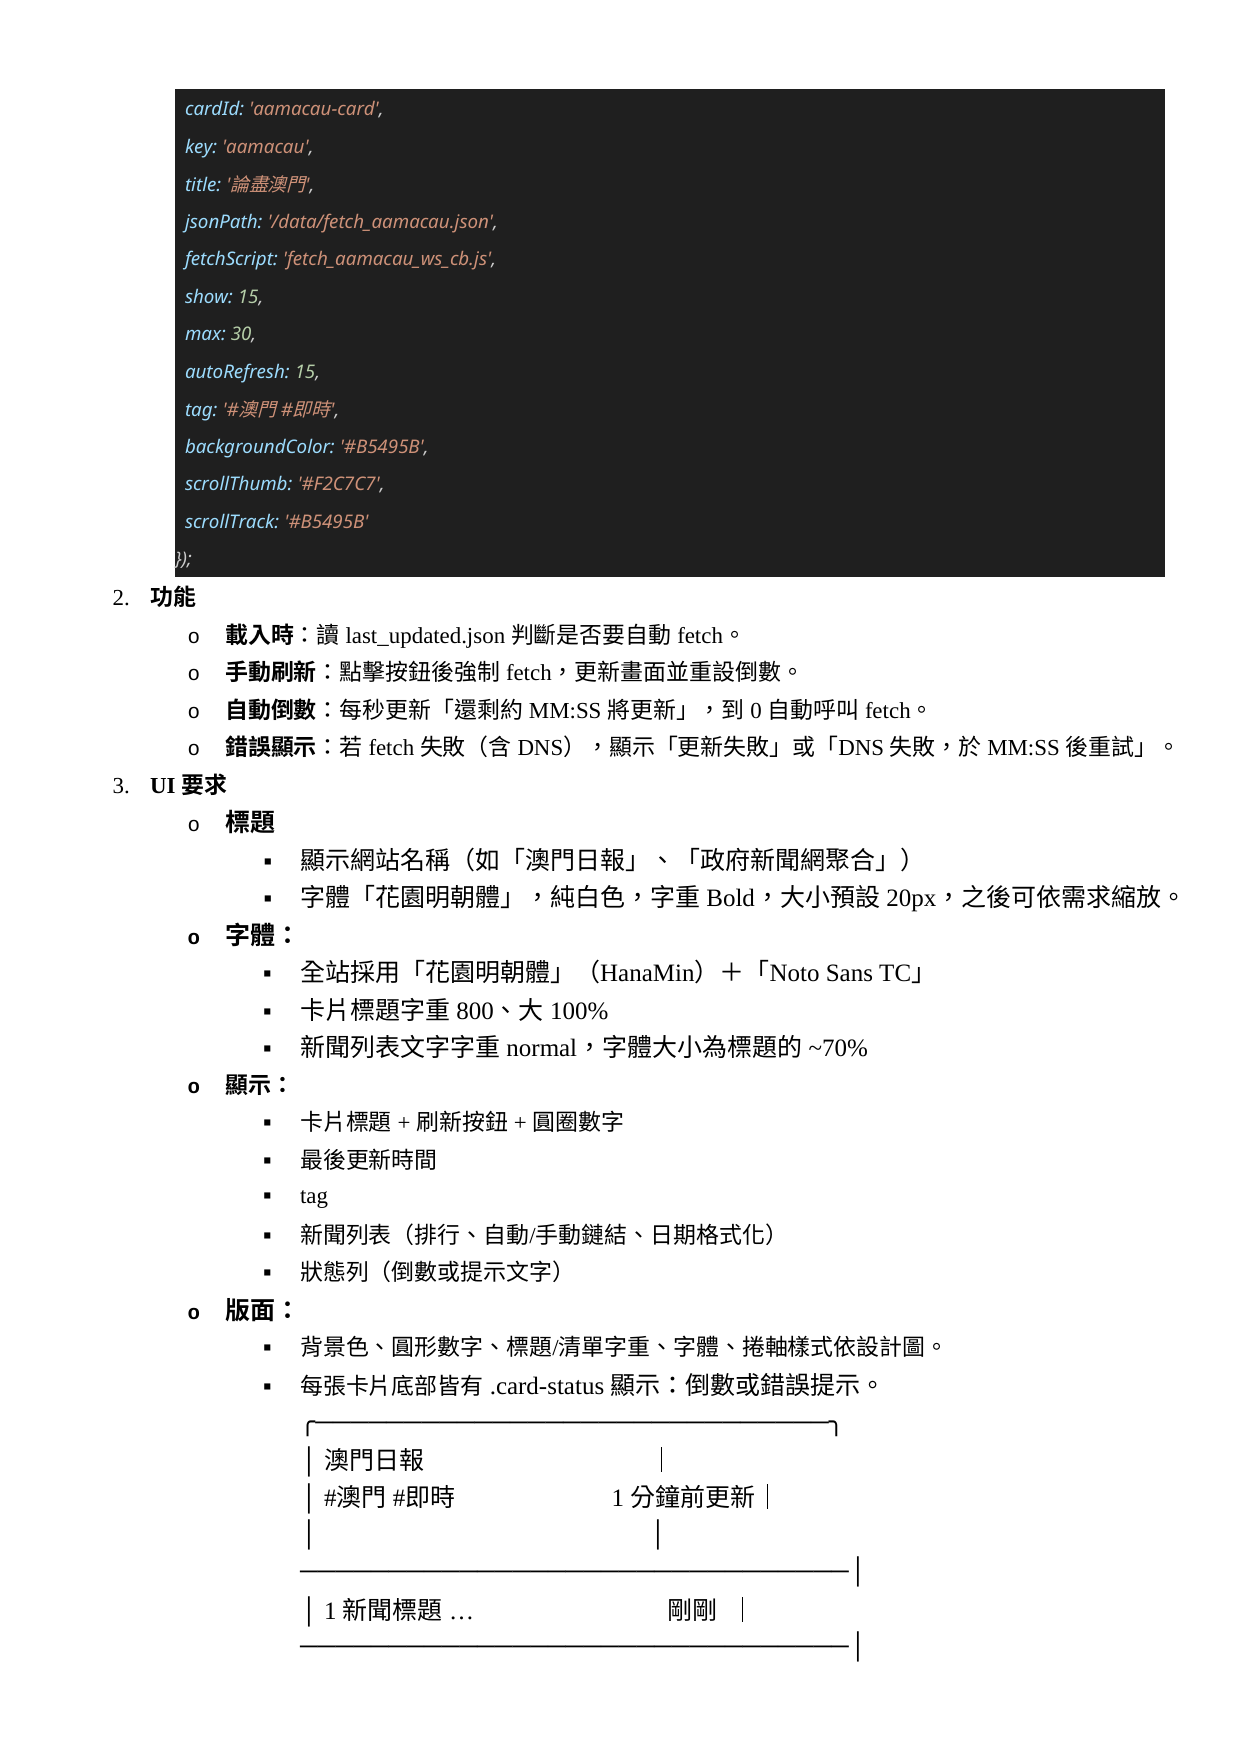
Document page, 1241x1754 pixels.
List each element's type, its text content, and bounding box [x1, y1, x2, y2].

list 版面： [187, 1514, 1165, 1552]
list 最後更新時間 [262, 1364, 1165, 1402]
list 卡片標題字重 800、大 100% [262, 1214, 1165, 1252]
text backgroundColor: '#B5495B', [175, 652, 1165, 689]
list 手動刷新：點擊按鈕後強制 fetch，更新畫面並重設倒數。 [187, 877, 1165, 914]
list 每張卡片底部皆有 .card-status 顯示：倒數或錯誤提示。 [262, 1589, 1165, 1627]
text scrollTrack: '#B5495B' [175, 727, 1165, 764]
text autoRefresh: 15, [175, 577, 1165, 614]
list 字體「花園明朝體」，純白色，字重 Bold，大小預設 20px，之後可依需求縮放。 [263, 1102, 1165, 1139]
list 卡片參數 [112, 202, 1165, 239]
text show: 15, [175, 502, 1165, 539]
text import { cardInit } from './_card_core.js'; [175, 239, 1165, 277]
list 全站採用「花園明朝體」（HanaMin）＋「Noto Sans TC」 [262, 1177, 1165, 1214]
list UI 要求 [112, 989, 1165, 1027]
text cardInit({ [175, 277, 1165, 314]
text fetchScript: 'fetch_aamacau_ws_cb.js', [175, 464, 1165, 502]
text ╭─────────────────────────────╮ [300, 1627, 1165, 1664]
text cardId: 'aamacau-card', [175, 314, 1165, 352]
text tag: '#澳門 #即時', [175, 614, 1165, 652]
list 新聞列表（排行、自動/手動鏈結、日期格式化） [262, 1439, 1165, 1477]
text max: 30, [175, 539, 1165, 577]
list 顯示： [187, 1289, 1165, 1327]
text title: '論盡澳門', [175, 389, 1165, 427]
list 顯示網站名稱（如「澳門日報」、「政府新聞網聚合」） [263, 1064, 1165, 1102]
list 功能 [112, 802, 1165, 839]
list 錯誤顯示：若 fetch 失敗（含 DNS），顯示「更新失敗」或「DNS 失敗，於 MM:SS 後重試」。 [187, 952, 1165, 989]
list 標題 [187, 1027, 1165, 1064]
list 狀態列（倒數或提示文字） [262, 1477, 1165, 1514]
list 自動倒數：每秒更新「還剩約 MM:SS 將更新」，到 0 自動呼叫 fetch。 [187, 914, 1165, 952]
text key: 'aamacau', [175, 352, 1165, 389]
list 新聞列表文字字重 normal，字體大小為標題的 ~70% [262, 1252, 1165, 1289]
list 字體： [187, 1139, 1165, 1177]
list 卡片標題 + 刷新按鈕 + 圓圈數字 [262, 1327, 1165, 1364]
list tag [262, 1402, 1165, 1439]
list 載入時：讀 last_updated.json 判斷是否要自動 fetch。 [187, 839, 1165, 877]
text scrollThumb: '#F2C7C7', [175, 689, 1165, 727]
list 背景色、圓形數字、標題/清單字重、字體、捲軸樣式依設計圖。 [262, 1552, 1165, 1589]
text }); [175, 764, 1165, 802]
text jsonPath: '/data/fetch_aamacau.json', [175, 427, 1165, 464]
subtitle 五、前端卡片（cardjs/*.js + css/*.css） [75, 164, 1165, 202]
